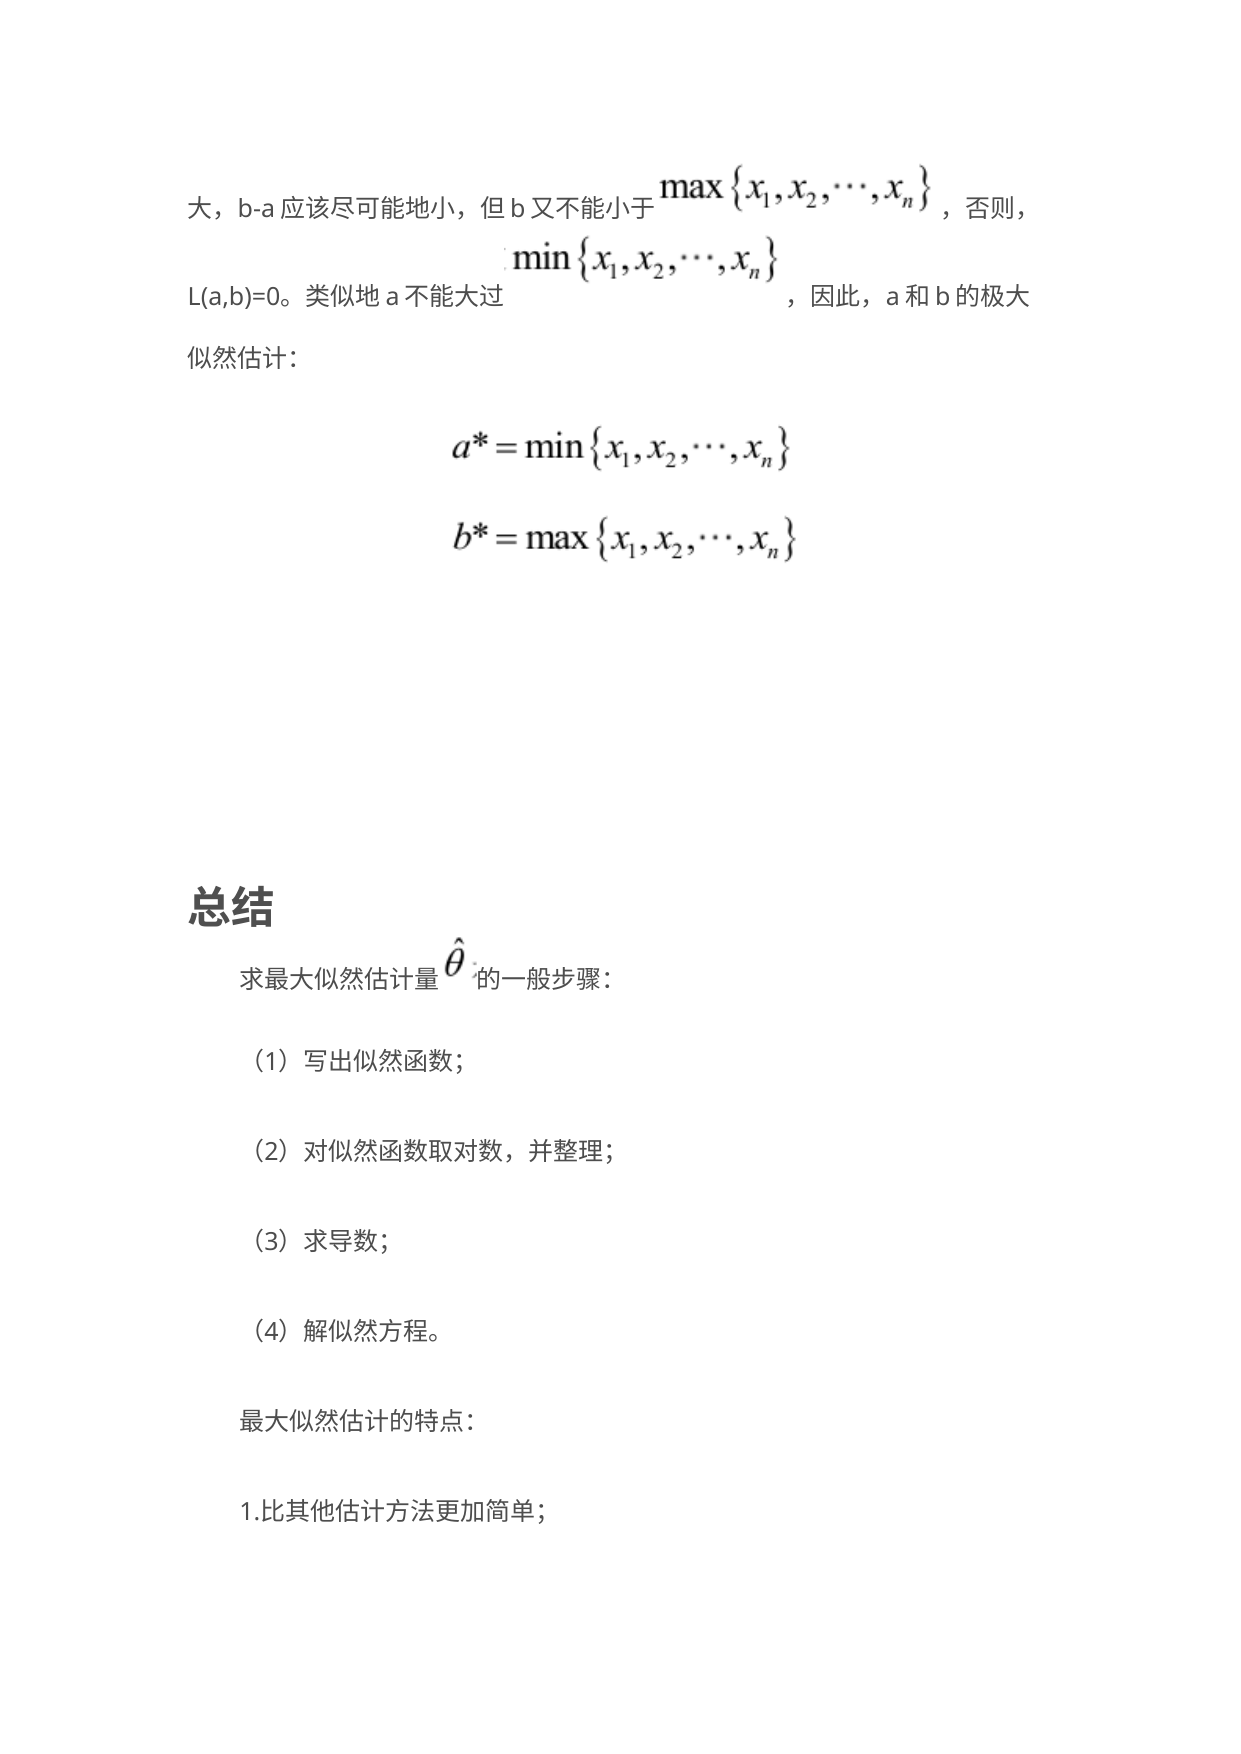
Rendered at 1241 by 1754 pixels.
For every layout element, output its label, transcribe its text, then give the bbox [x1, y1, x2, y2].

text 总结 [187, 872, 1053, 937]
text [187, 162, 1053, 389]
text 1.比其他估计方法更加简单； [187, 1477, 1053, 1542]
picture [504, 227, 786, 295]
text （2）对似然函数取对数，并整理； [187, 1117, 1053, 1182]
text 求最大似然估计量的一般步骤： [187, 937, 1053, 1002]
text （4）解似然方程。 [187, 1297, 1053, 1362]
picture [655, 162, 940, 216]
picture [439, 937, 477, 983]
text （3）求导数； [187, 1207, 1053, 1272]
text （1）写出似然函数； [187, 1027, 1053, 1092]
picture [431, 414, 810, 571]
text 最大似然估计的特点： [187, 1387, 1053, 1452]
